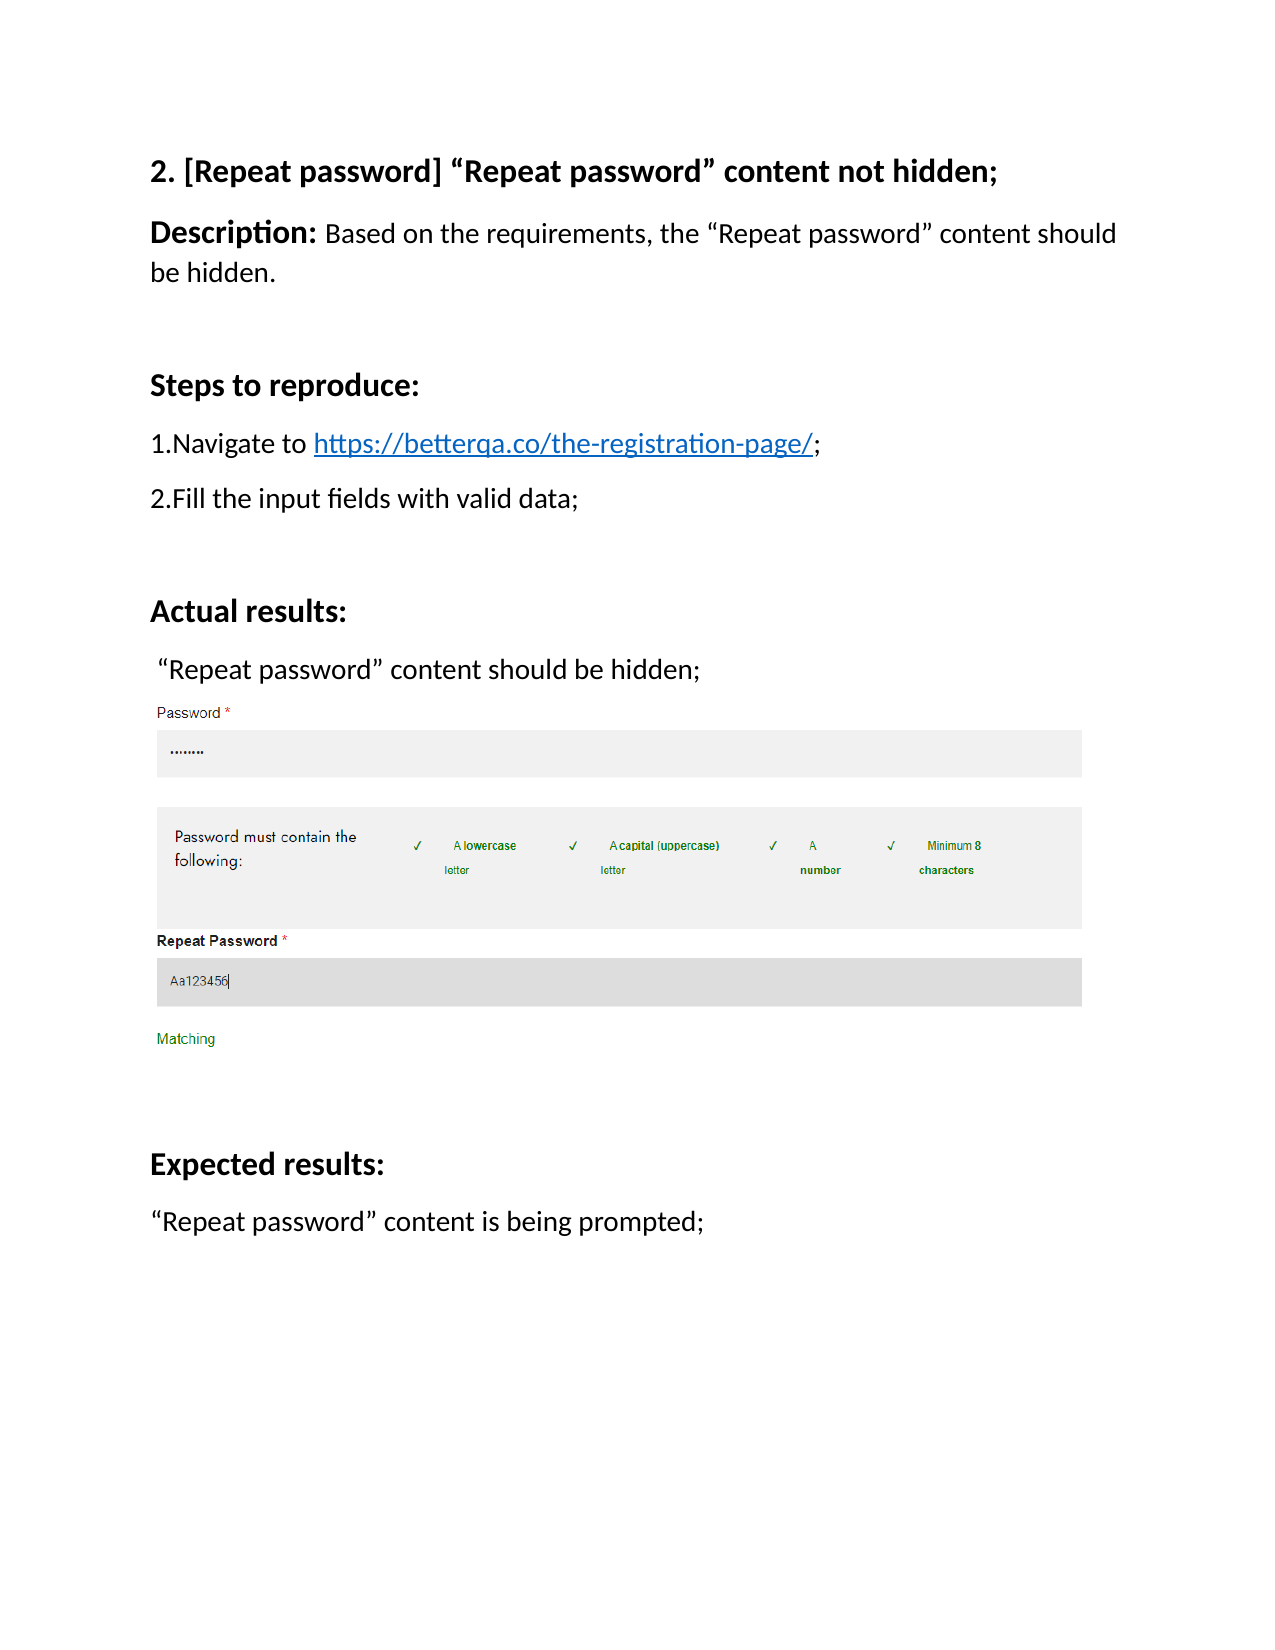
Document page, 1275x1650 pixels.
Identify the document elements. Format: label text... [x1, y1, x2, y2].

text 2.Fill the input fields with valid data; [150, 480, 1125, 516]
text 2. [Repeat password] “Repeat password” content not hidden; [150, 150, 1125, 191]
text Expected results: [150, 1143, 1125, 1183]
picture [150, 706, 1125, 1069]
text Actual results: [150, 590, 1125, 631]
text Steps to reproduce: [150, 364, 1125, 405]
text “Repeat password” content should be hidden; [150, 651, 1125, 687]
text Description: Based on the requirements, the “Repeat password” content should be hidden. [150, 211, 1125, 290]
text “Repeat password” content is being prompted; [150, 1203, 1125, 1239]
text 1.Navigate to https://betterqa.co/the-registration-page/; [150, 425, 1125, 461]
